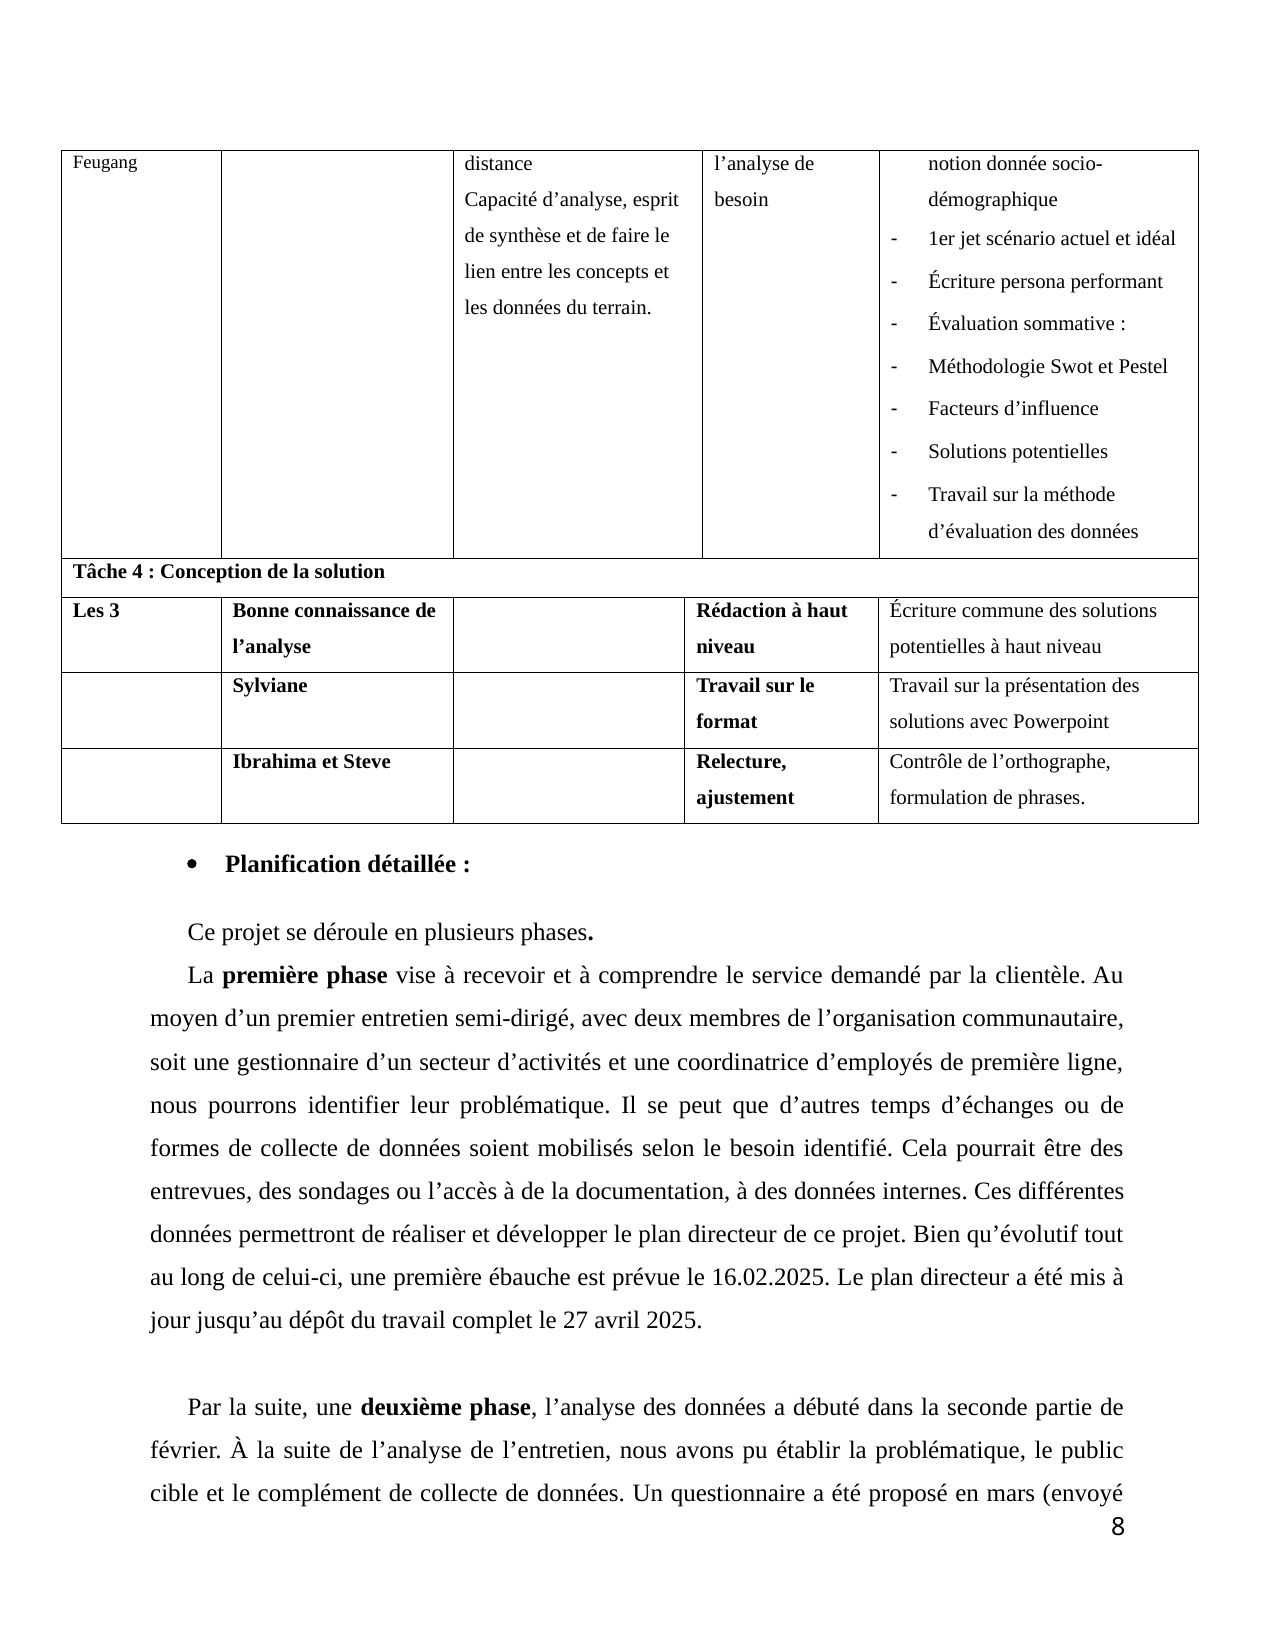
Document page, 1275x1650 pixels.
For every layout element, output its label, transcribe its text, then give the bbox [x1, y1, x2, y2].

text La première phase vise à recevoir et à comprendre le service demandé par la clientèle. Au moyen d’un premier entretien semi-dirigé, avec deux membres de l’organisation communautaire, soit une gestionnaire d’un secteur d’activités et une coordinatrice d’employés de première ligne, nous pourrons identifier leur problématique. Il se peut que d’autres temps d’échanges ou de formes de collecte de données soient mobilisés selon le besoin identifié. Cela pourrait être des entrevues, des sondages ou l’accès à de la documentation, à des données internes. Ces différentes données permettront de réaliser et développer le plan directeur de ce projet. Bien qu’évolutif tout au long de celui-ci, une première ébauche est prévue le 16.02.2025. Le plan directeur a été mis à jour jusqu’au dépôt du travail complet le 27 avril 2025. [150, 960, 1125, 1334]
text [150, 1392, 1125, 1507]
table_cell Travail sur le format [685, 673, 878, 748]
table_cell Contrôle de l’orthographe, formulation de phrases. [879, 749, 1198, 823]
table_cell Sylviane [222, 673, 453, 748]
table_cell [62, 673, 221, 748]
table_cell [62, 151, 221, 557]
table_cell Relecture, ajustement [685, 749, 878, 823]
table_cell [454, 749, 684, 823]
table_cell Travail sur la présentation des solutions avec Powerpoint [879, 673, 1198, 748]
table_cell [454, 151, 702, 557]
table_cell [454, 673, 684, 748]
table_cell Écriture commune des solutions potentielles à haut niveau [879, 598, 1198, 672]
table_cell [880, 151, 1198, 557]
table_cell Bonne connaissance de l’analyse [222, 598, 453, 672]
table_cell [703, 151, 879, 557]
table_cell [454, 598, 684, 672]
table_cell Les 3 [62, 598, 221, 672]
table_cell [62, 749, 221, 823]
text Ce projet se déroule en plusieurs phases. [150, 917, 1125, 946]
table_cell Ibrahima et Steve [222, 749, 453, 823]
list Planification détaillée : [187, 849, 1125, 878]
table_cell Tâche 4 : Conception de la solution [62, 559, 1198, 597]
table_cell [222, 151, 453, 557]
table_cell Rédaction à haut niveau [685, 598, 878, 672]
